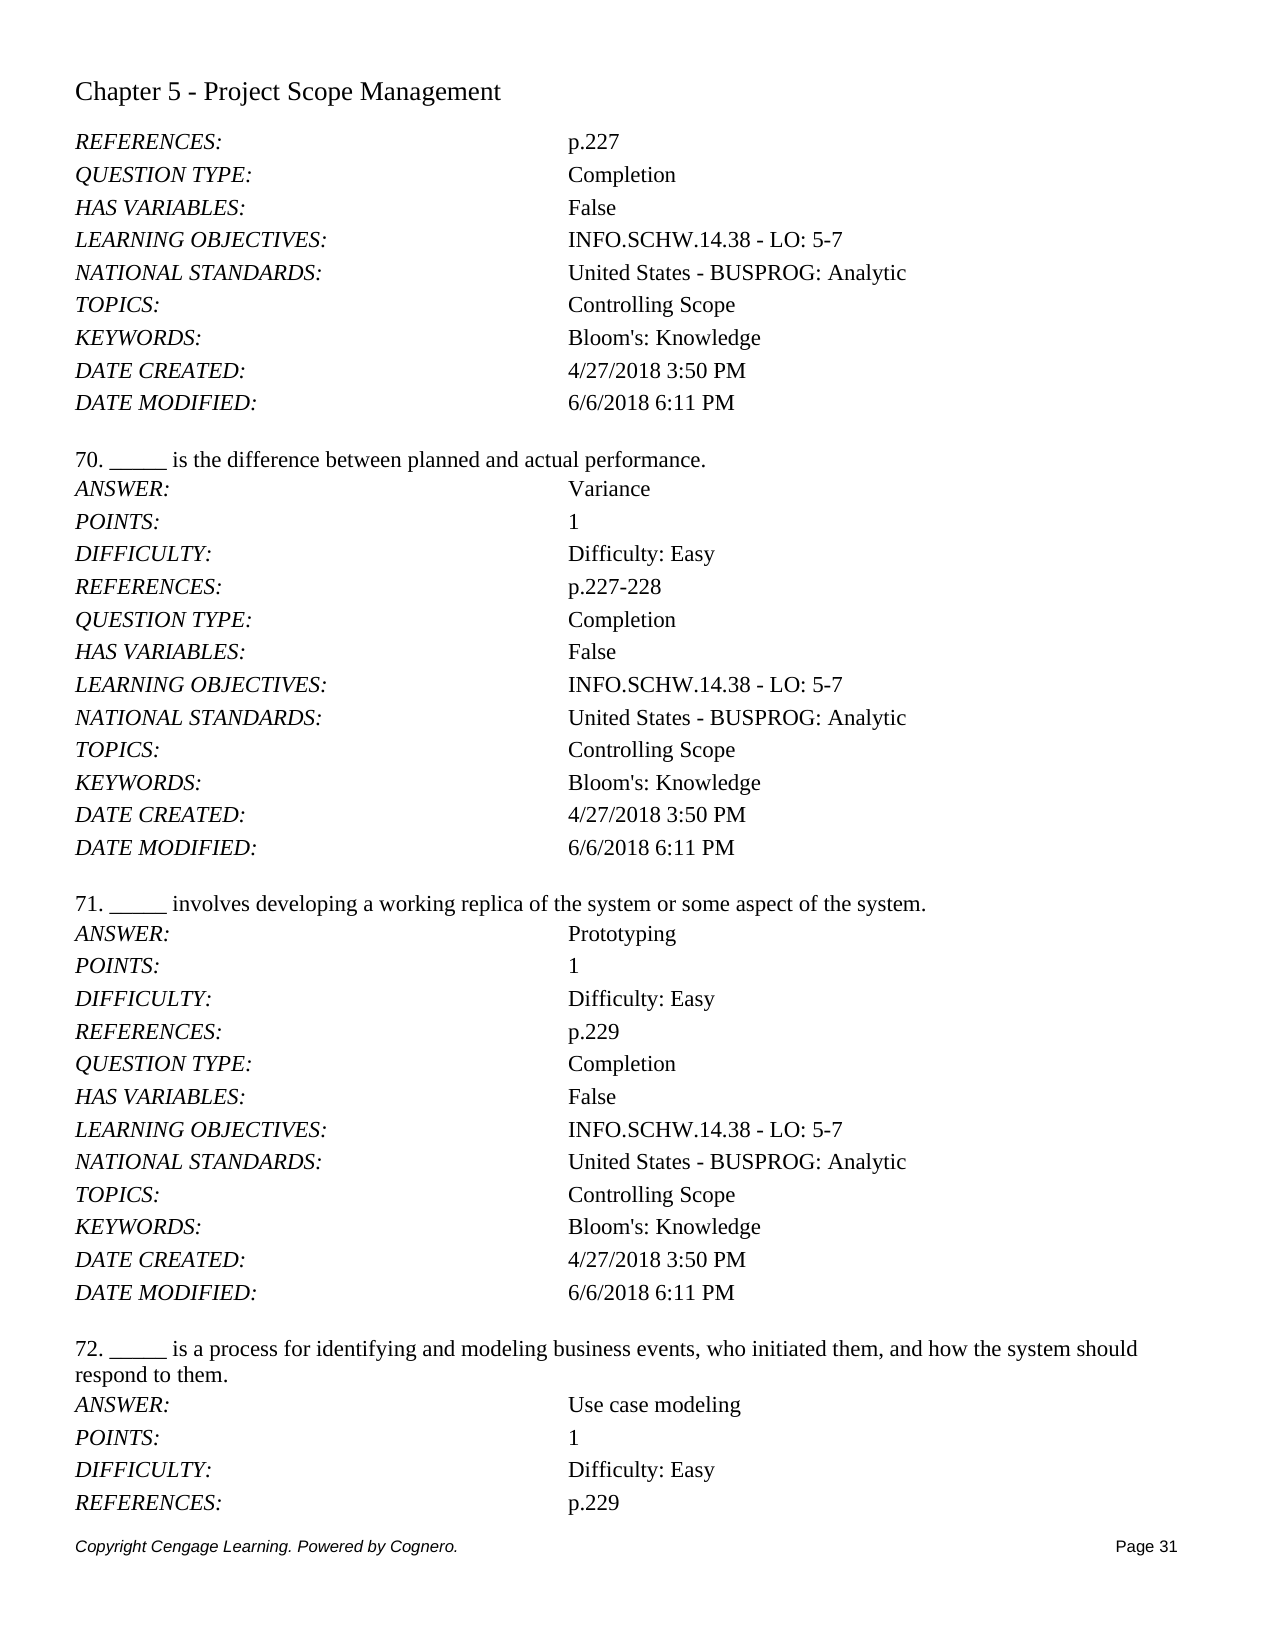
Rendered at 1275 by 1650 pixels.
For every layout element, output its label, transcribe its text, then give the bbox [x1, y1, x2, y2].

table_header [75, 125, 1200, 419]
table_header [75, 1335, 1200, 1518]
table_header 71. _____ involves developing a working replica of the system or some aspect of the system. [75, 891, 1200, 1308]
table_header 70. _____ is the difference between planned and actual performance. [75, 446, 1200, 863]
